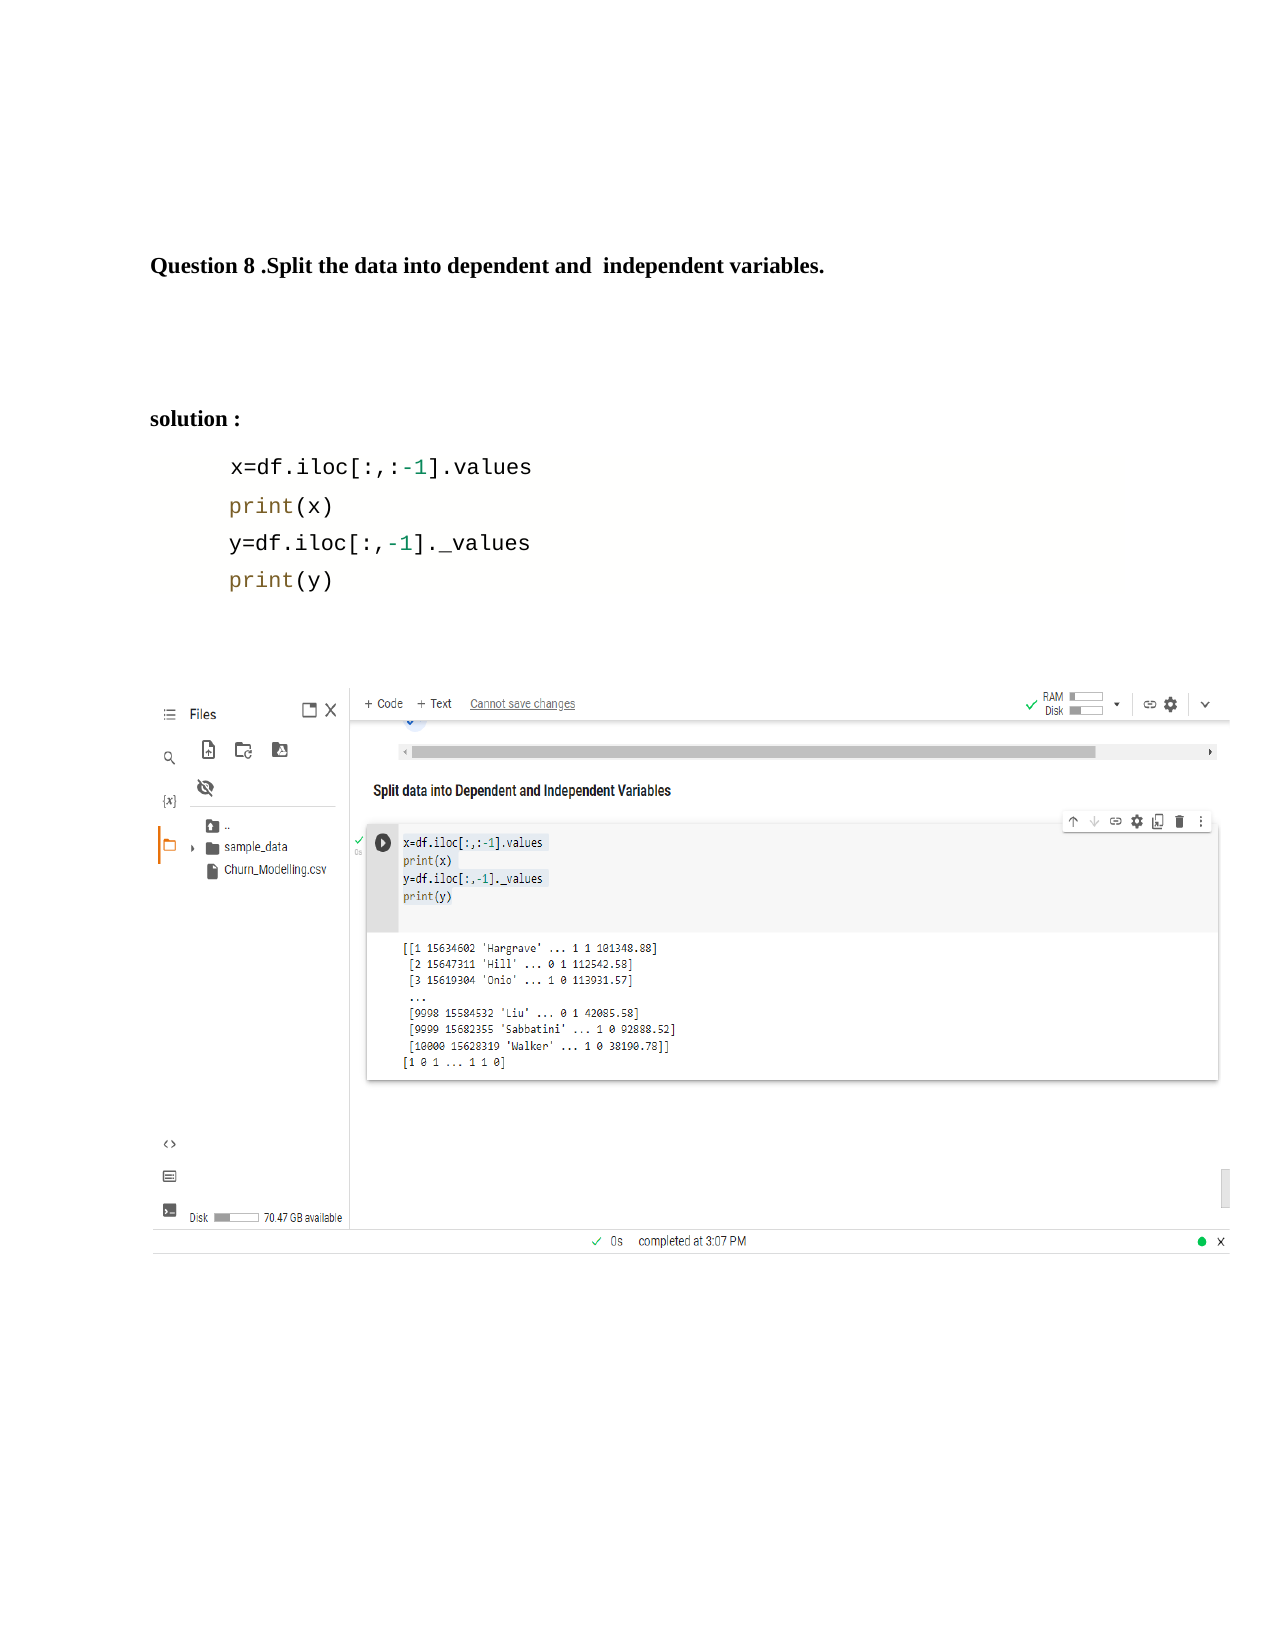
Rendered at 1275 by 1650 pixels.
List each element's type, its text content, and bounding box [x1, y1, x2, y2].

picture [153, 688, 1230, 1259]
text x=df.iloc[:,:-1].values [150, 456, 1125, 481]
text solution : [150, 405, 1125, 432]
text print(x) [150, 495, 1125, 520]
text print(y) [150, 569, 1125, 594]
text y=df.iloc[:,-1]._values [150, 532, 1125, 557]
text Question 8 .Split the data into dependent and independent variables. [150, 252, 1125, 278]
